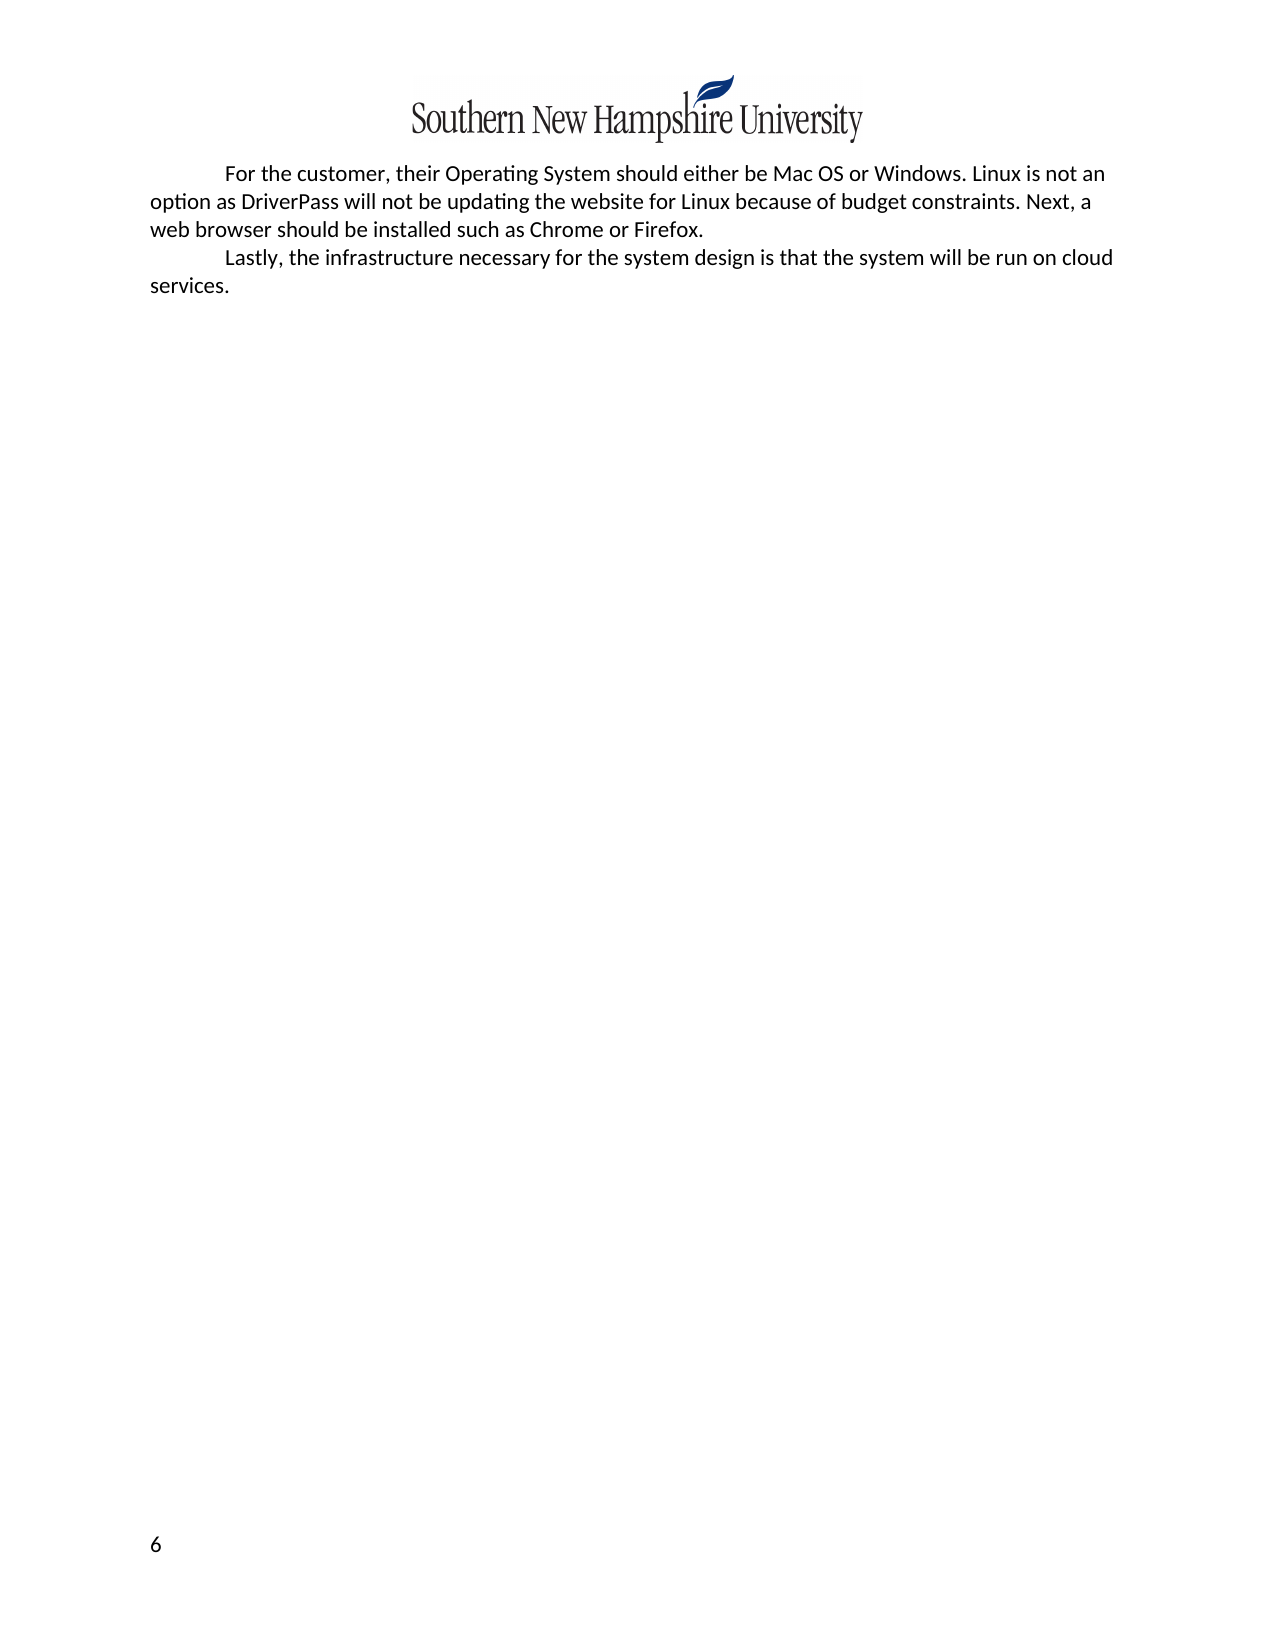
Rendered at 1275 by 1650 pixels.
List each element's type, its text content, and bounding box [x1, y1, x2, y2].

picture [412, 75, 863, 143]
text Lastly, the infrastructure necessary for the system design is that the system will be run on cloud services. [150, 243, 1125, 299]
text For the customer, their Operating System should either be Mac OS or Windows. Linux is not an option as DriverPass will not be updating the website for Linux because of budget constraints. Next, a web browser should be installed such as Chrome or Firefox. [150, 159, 1125, 243]
